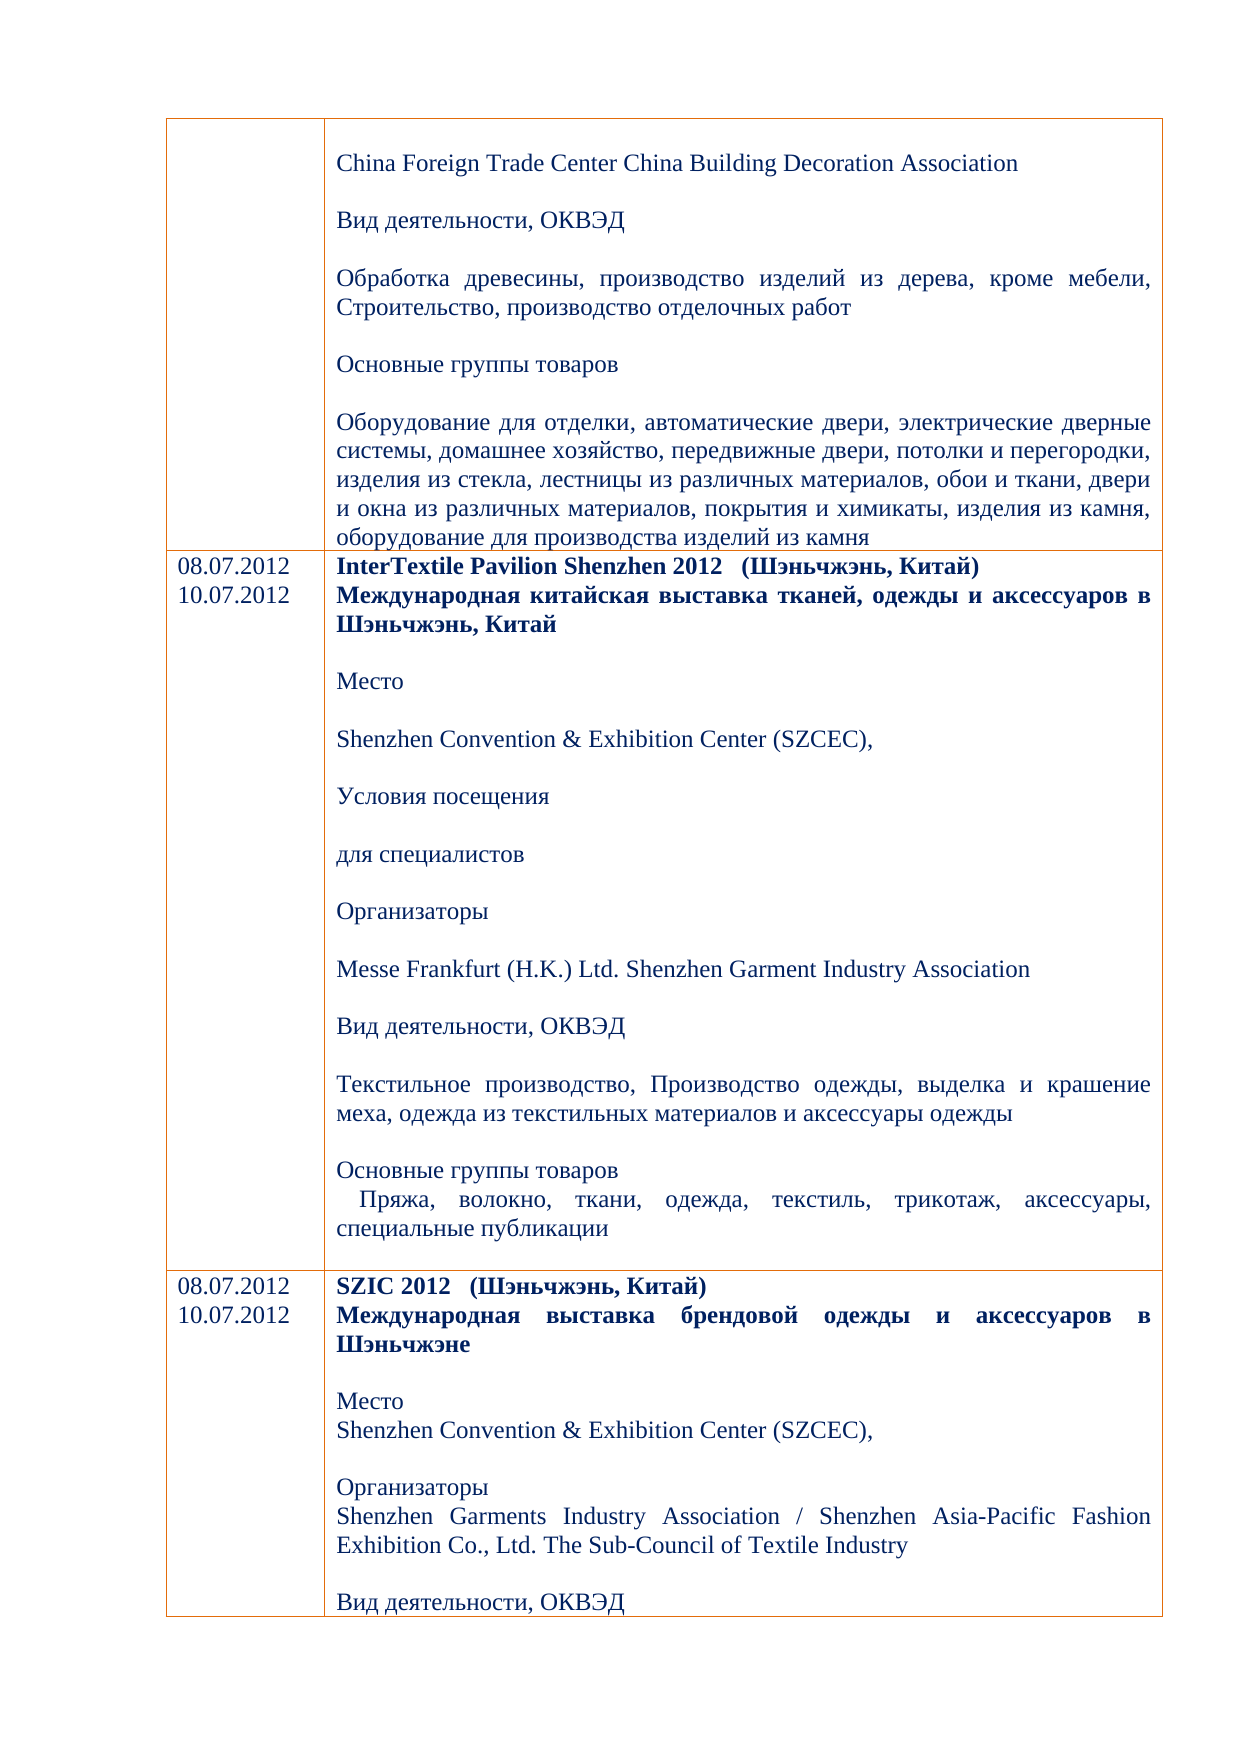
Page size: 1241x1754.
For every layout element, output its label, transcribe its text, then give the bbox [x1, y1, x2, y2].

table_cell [325, 119, 1162, 550]
table_cell InterTextile Pavilion Shenzhen 2012 (Шэньчжэнь, Китай) Международная китайская выставка тканей, одежды и аксессуаров в Шэньчжэнь, Китай Место Shenzhen Convention & Exhibition Center (SZCEC), Условия посещения для специалистов Организаторы Messe Frankfurt (H.K.) Ltd. Shenzhen Garment Industry Association Вид деятельности, ОКВЭД Текстильное производство, Производство одежды, выделка и крашение меха, одежда из текстильных материалов и аксессуары одежды Основные группы товаров Пряжа, волокно, ткани, одежда, текстиль, трикотаж, аксессуары, специальные публикации [325, 551, 1162, 1270]
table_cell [167, 1271, 324, 1616]
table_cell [325, 1271, 1162, 1616]
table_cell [167, 119, 324, 550]
table_cell 08.07.2012 10.07.2012 [167, 551, 324, 1270]
